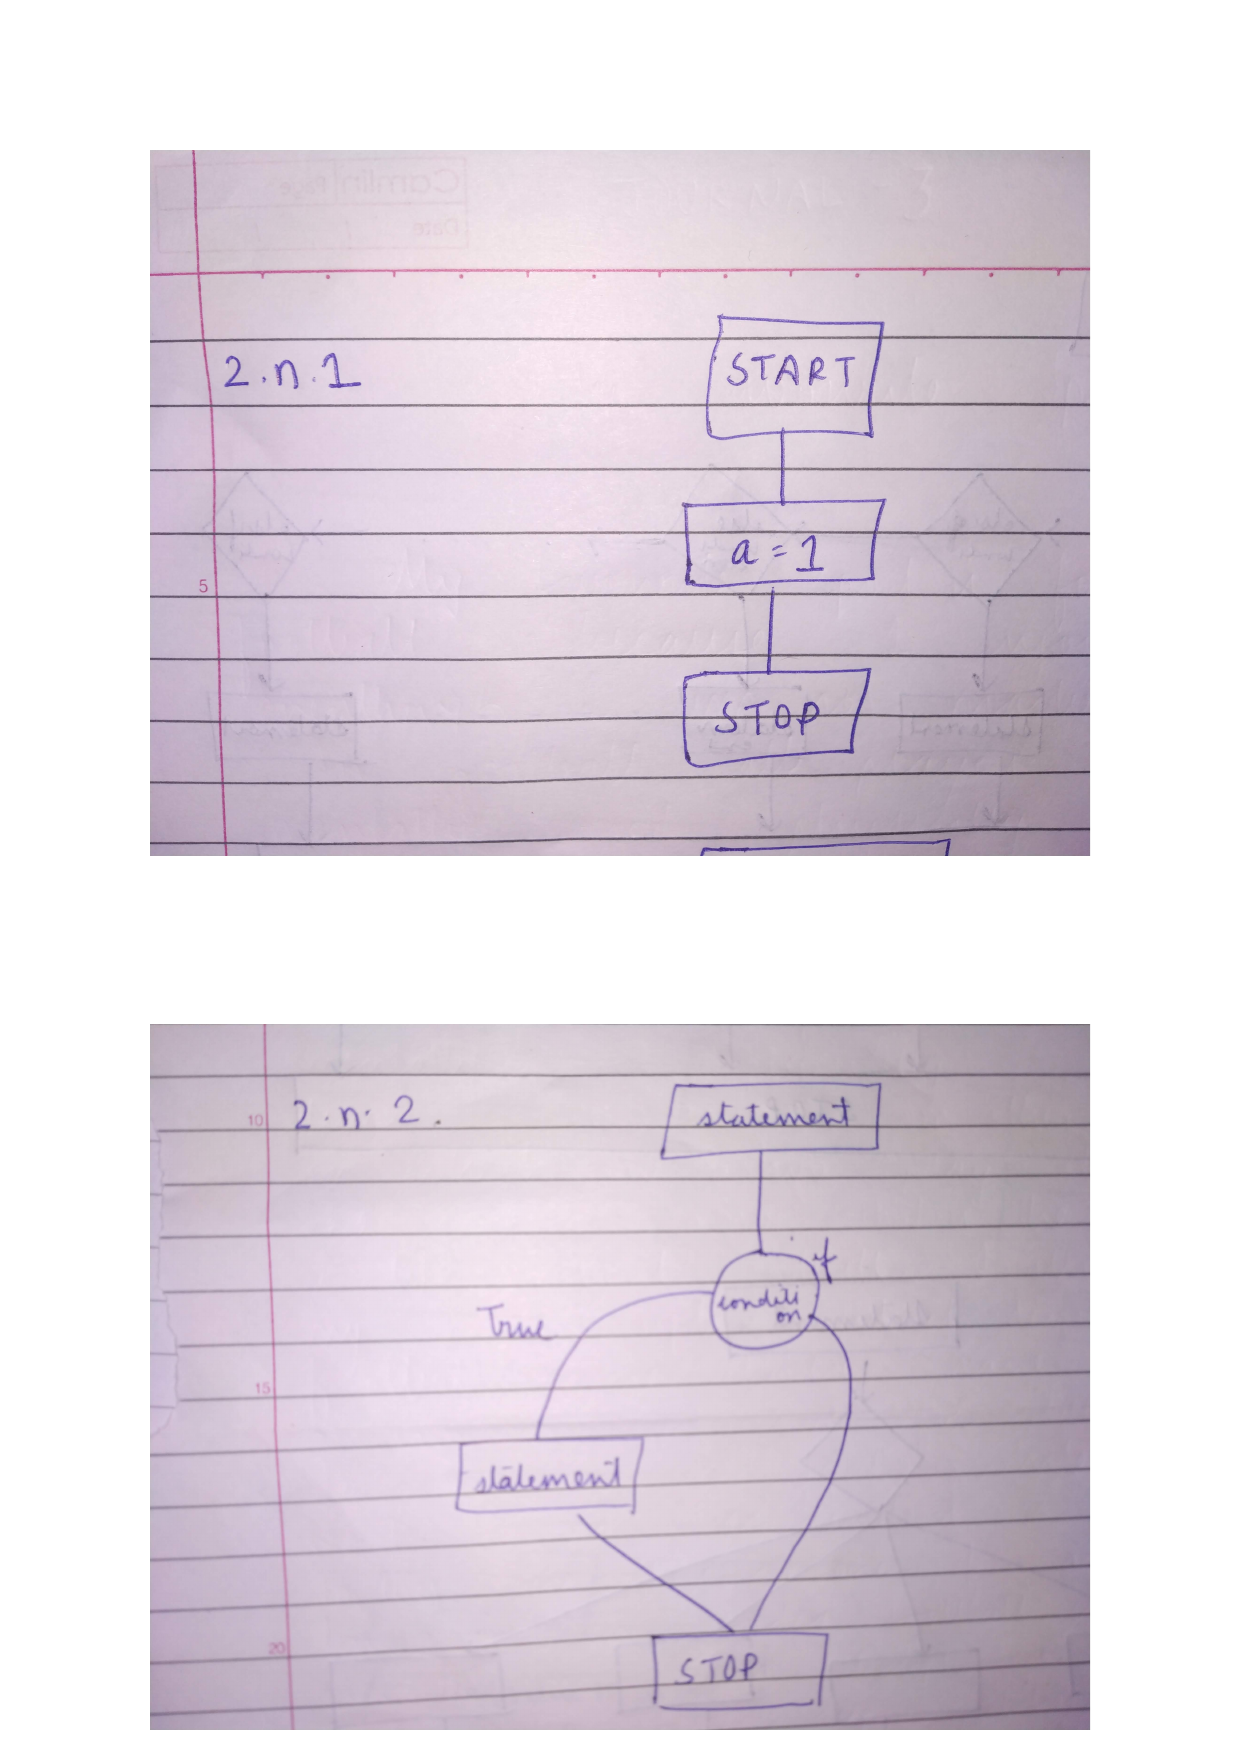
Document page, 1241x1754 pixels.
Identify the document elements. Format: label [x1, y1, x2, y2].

picture [150, 1024, 1091, 1730]
picture [150, 150, 1091, 856]
